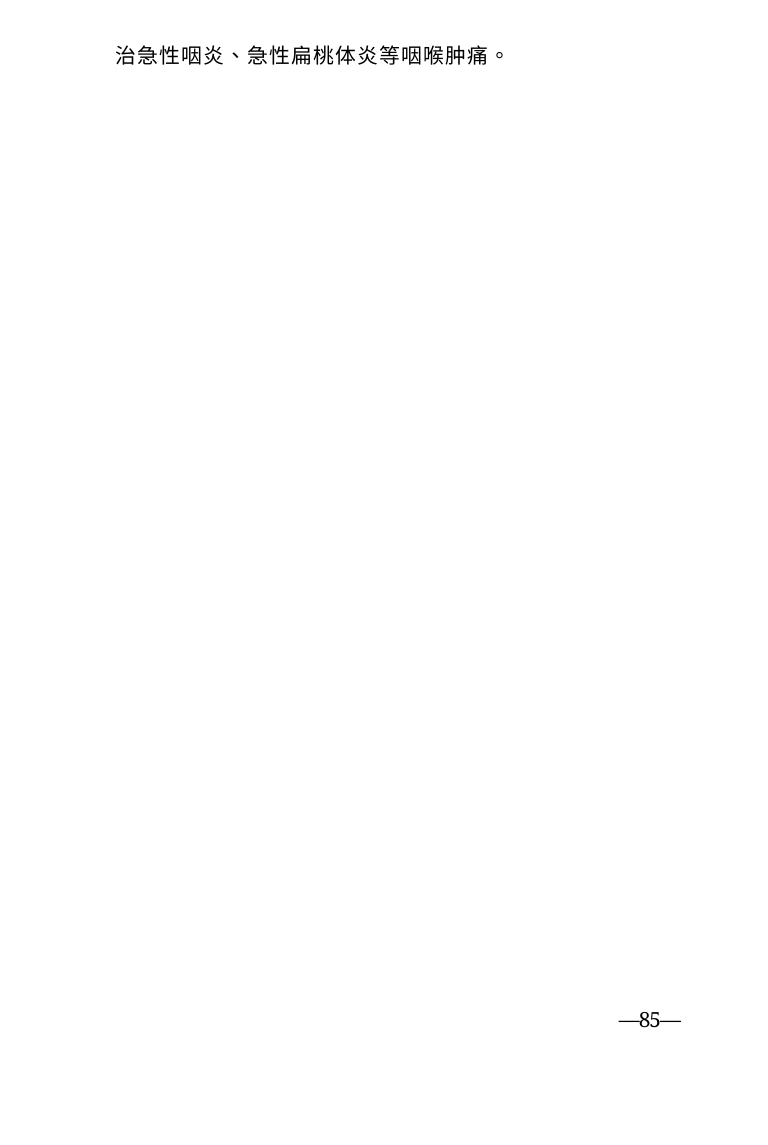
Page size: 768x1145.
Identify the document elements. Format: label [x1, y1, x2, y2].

text [116, 42, 690, 70]
